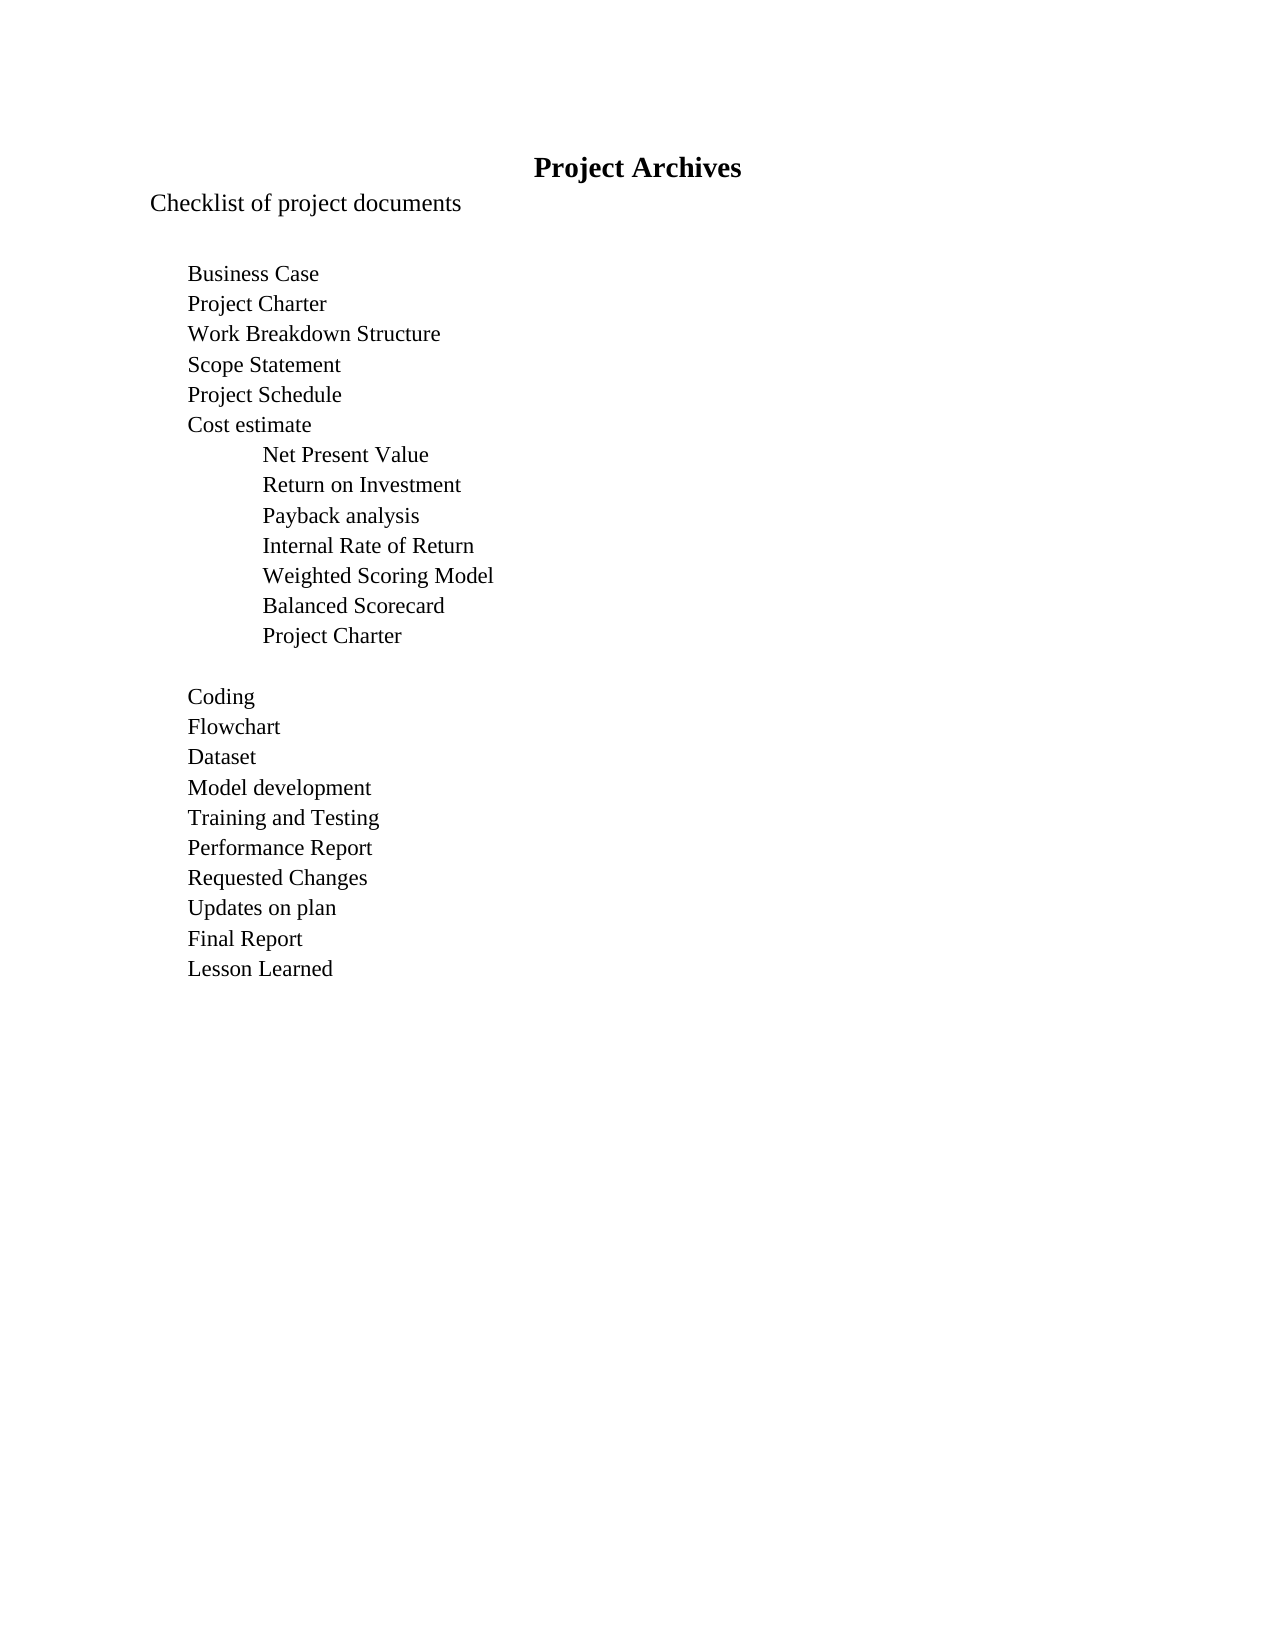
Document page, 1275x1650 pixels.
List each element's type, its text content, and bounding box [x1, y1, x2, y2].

list Project Charter [187, 290, 1125, 317]
list Flowchart [187, 713, 1125, 739]
list Scope Statement [187, 351, 1125, 377]
list Final Report [187, 925, 1125, 951]
text Project Archives [150, 150, 1125, 183]
list Weighted Scoring Model [262, 562, 1125, 588]
list Training and Testing [187, 804, 1125, 830]
list Work Breakdown Structure [187, 321, 1125, 347]
list Dataset [187, 743, 1125, 770]
list Updates on plan [187, 894, 1125, 921]
list Project Charter [262, 623, 1125, 649]
list Performance Report [187, 834, 1125, 860]
list Project Schedule [187, 381, 1125, 407]
list Payback analysis [262, 502, 1125, 528]
list Balanced Scorecard [262, 592, 1125, 619]
list Net Present Value [262, 441, 1125, 468]
list Coding [187, 683, 1125, 709]
list Model development [187, 774, 1125, 800]
list Internal Rate of Return [262, 532, 1125, 558]
list Cost estimate [187, 411, 1125, 437]
text Checklist of project documents [150, 188, 1125, 217]
list Lesson Learned [187, 955, 1125, 981]
list Business Case [187, 260, 1125, 286]
list Return on Investment [262, 472, 1125, 498]
list Requested Changes [187, 864, 1125, 891]
